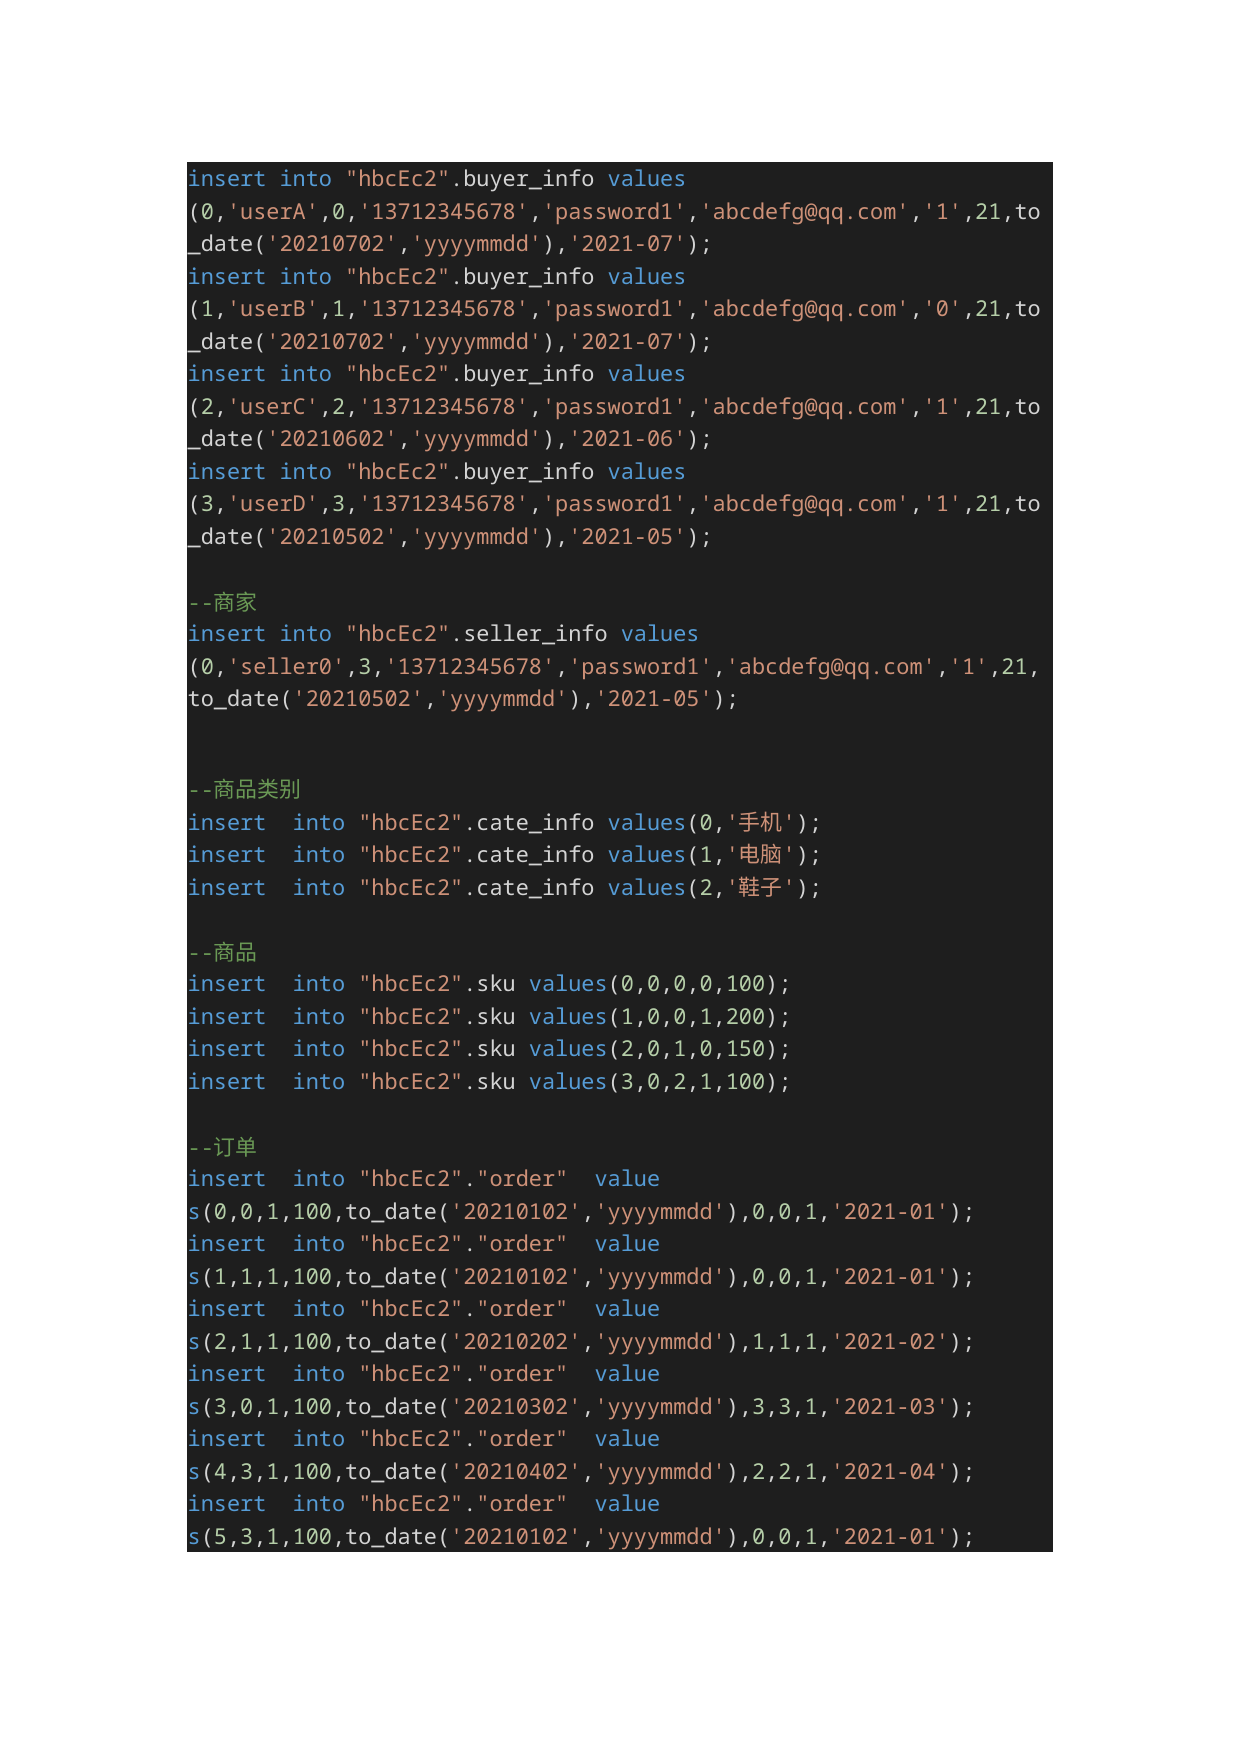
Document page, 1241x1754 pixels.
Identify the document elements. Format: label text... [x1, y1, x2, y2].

text insert into "hbcEc2".buyer_info values (3,'userD',3,'13712345678','password1','abcdefg@qq.com','1',21,to_date('20210502','yyyymmdd'),'2021-05'); [187, 454, 1053, 552]
text insert into "hbcEc2"."order" values(4,3,1,100,to_date('20210402','yyyymmdd'),2,2,1,'2021-04'); [187, 1422, 1053, 1487]
text insert into "hbcEc2".buyer_info values (2,'userC',2,'13712345678','password1','abcdefg@qq.com','1',21,to_date('20210602','yyyymmdd'),'2021-06'); [187, 357, 1053, 454]
text insert into "hbcEc2"."order" values(1,1,1,100,to_date('20210102','yyyymmdd'),0,0,1,'2021-01'); [187, 1227, 1053, 1292]
text insert into "hbcEc2"."order" values(2,1,1,100,to_date('20210202','yyyymmdd'),1,1,1,'2021-02'); [187, 1292, 1053, 1357]
text insert into "hbcEc2".seller_info values (0,'seller0',3,'13712345678','password1','abcdefg@qq.com','1',21,to_date('20210502','yyyymmdd'),'2021-05'); [187, 617, 1053, 714]
text insert into "hbcEc2".buyer_info values (1,'userB',1,'13712345678','password1','abcdefg@qq.com','0',21,to_date('20210702','yyyymmdd'),'2021-07'); [187, 259, 1053, 357]
text insert into "hbcEc2".sku values(2,0,1,0,150); [187, 1032, 1053, 1064]
text insert into "hbcEc2".sku values(0,0,0,0,100); [187, 967, 1053, 999]
text insert into "hbcEc2".sku values(1,0,0,1,200); [187, 999, 1053, 1032]
text --商家 [187, 584, 1053, 617]
text --商品 [187, 934, 1053, 967]
text --订单 [187, 1129, 1053, 1162]
text insert into "hbcEc2".cate_info values(2,'鞋子'); [187, 869, 1053, 902]
text insert into "hbcEc2".sku values(3,0,2,1,100); [187, 1064, 1053, 1097]
text insert into "hbcEc2"."order" values(3,0,1,100,to_date('20210302','yyyymmdd'),3,3,1,'2021-03'); [187, 1357, 1053, 1422]
text insert into "hbcEc2"."order" values(0,0,1,100,to_date('20210102','yyyymmdd'),0,0,1,'2021-01'); [187, 1162, 1053, 1227]
text insert into "hbcEc2"."order" values(5,3,1,100,to_date('20210102','yyyymmdd'),0,0,1,'2021-01'); [187, 1487, 1053, 1552]
text insert into "hbcEc2".cate_info values(0,'手机'); [187, 804, 1053, 837]
text --商品类别 [187, 772, 1053, 804]
text insert into "hbcEc2".cate_info values(1,'电脑'); [187, 837, 1053, 869]
text insert into "hbcEc2".buyer_info values (0,'userA',0,'13712345678','password1','abcdefg@qq.com','1',21,to_date('20210702','yyyymmdd'),'2021-07'); [187, 162, 1053, 259]
